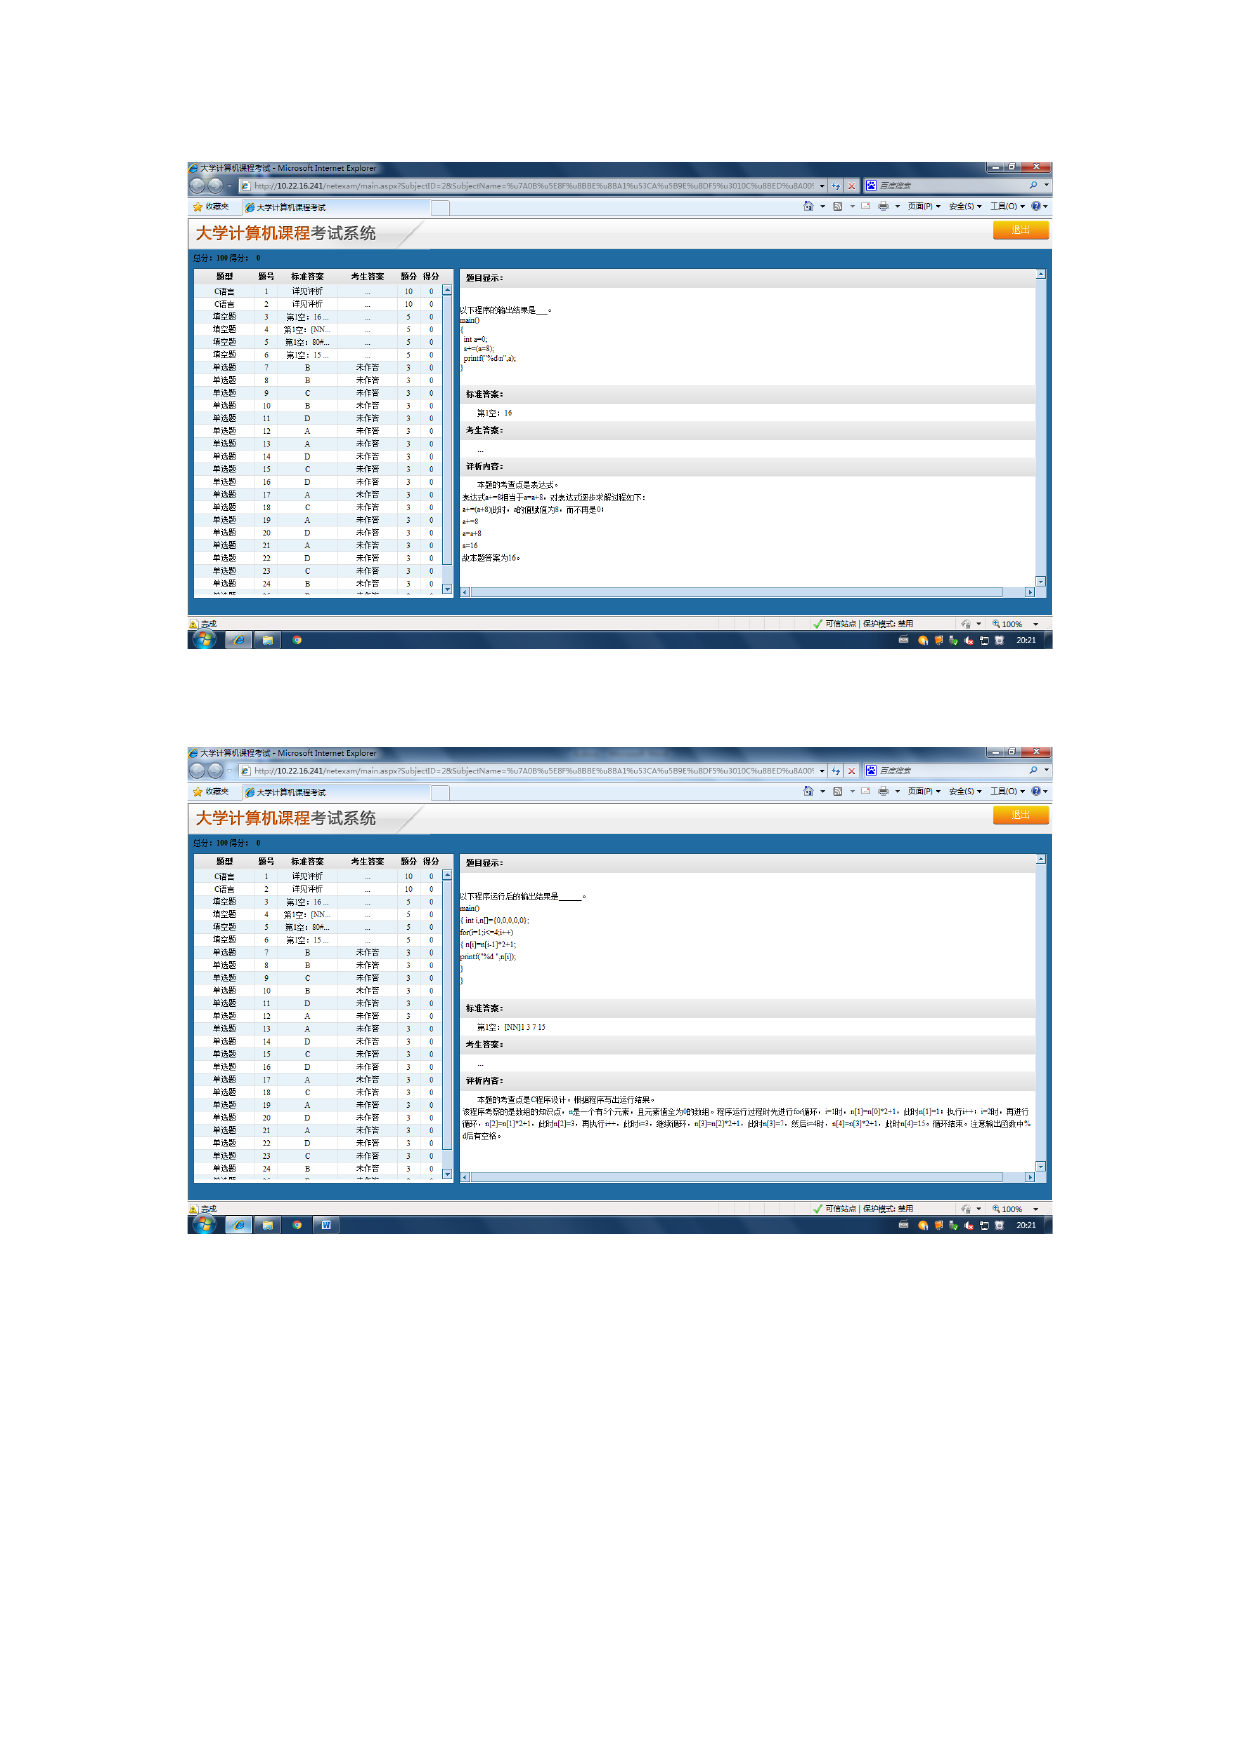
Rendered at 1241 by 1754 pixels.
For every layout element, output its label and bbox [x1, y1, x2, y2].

picture [187, 747, 1053, 1234]
picture [187, 162, 1053, 649]
